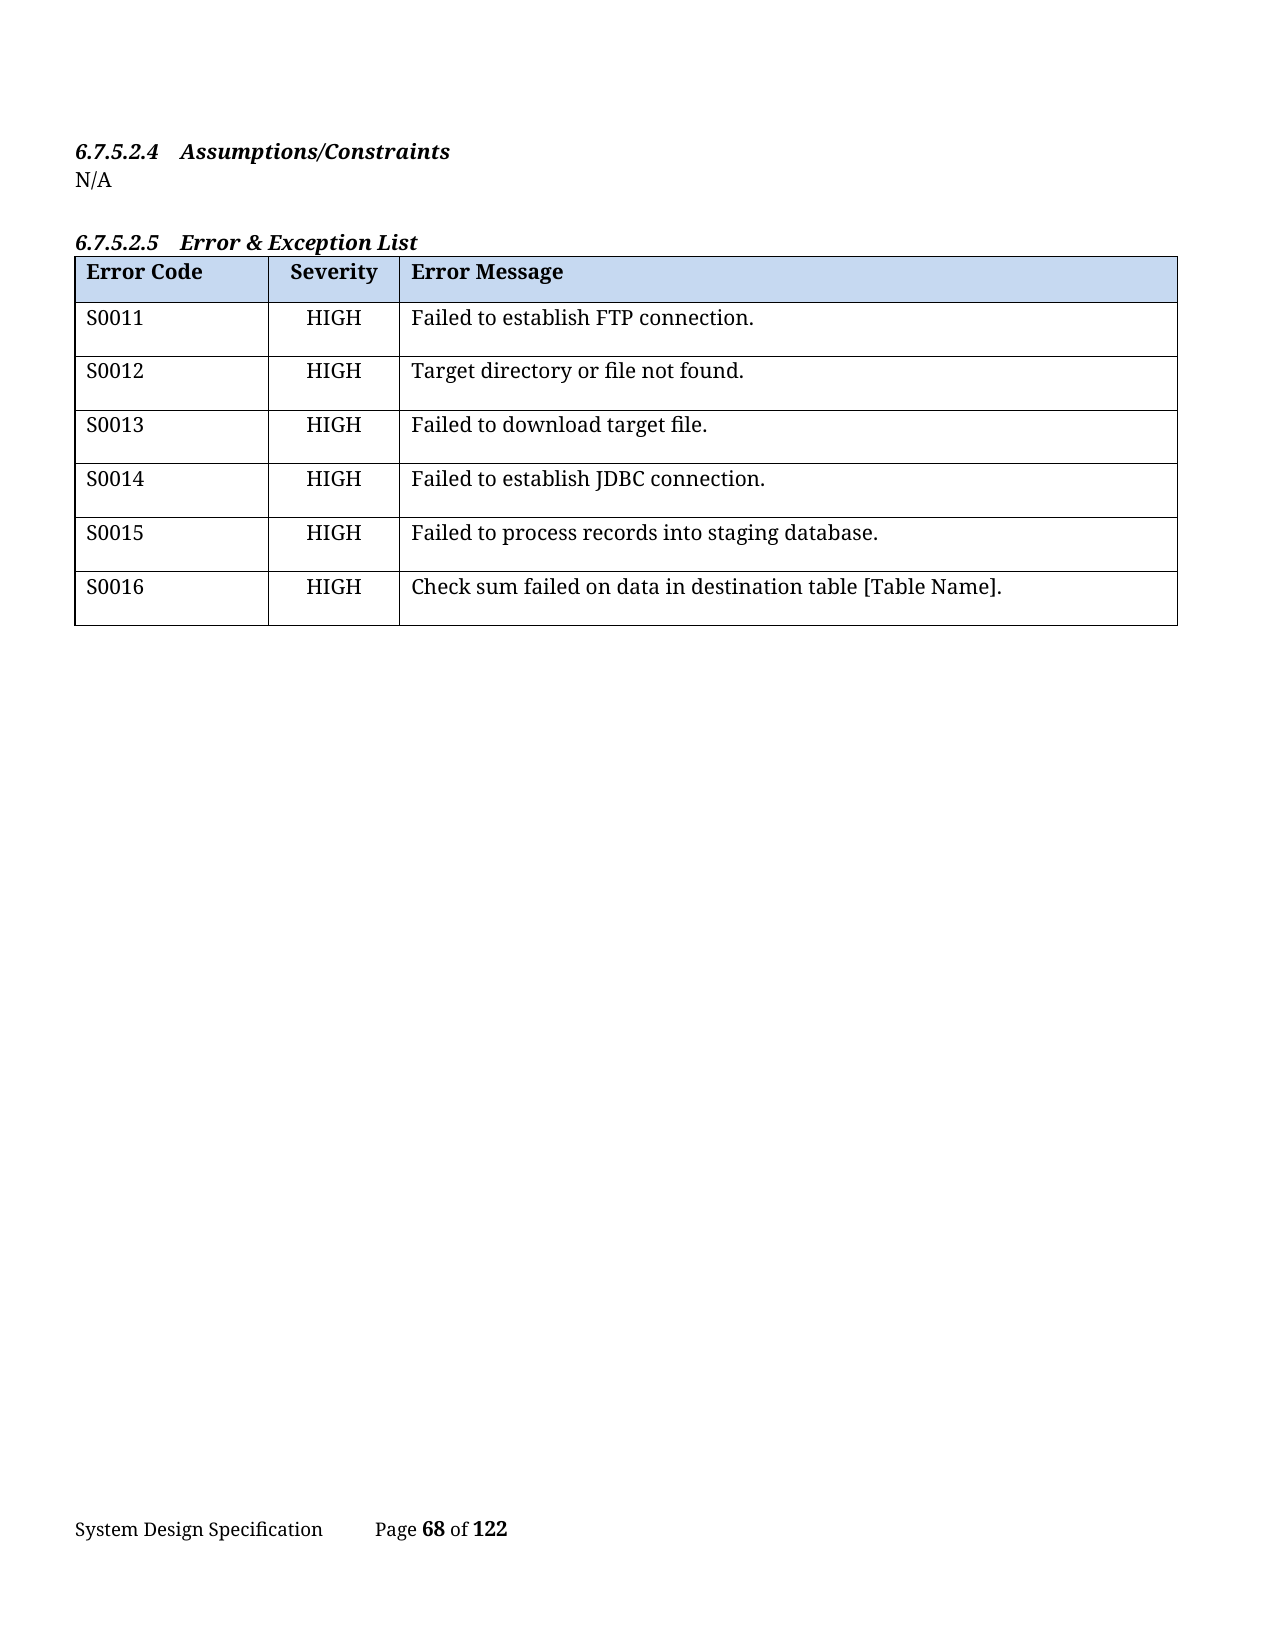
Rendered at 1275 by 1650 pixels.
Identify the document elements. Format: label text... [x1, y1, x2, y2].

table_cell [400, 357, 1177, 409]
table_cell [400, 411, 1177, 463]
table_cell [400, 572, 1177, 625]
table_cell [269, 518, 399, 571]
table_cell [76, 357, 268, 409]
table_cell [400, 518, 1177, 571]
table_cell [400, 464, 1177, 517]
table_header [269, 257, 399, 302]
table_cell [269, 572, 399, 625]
subtitle Assumptions/Constraints [75, 128, 1200, 165]
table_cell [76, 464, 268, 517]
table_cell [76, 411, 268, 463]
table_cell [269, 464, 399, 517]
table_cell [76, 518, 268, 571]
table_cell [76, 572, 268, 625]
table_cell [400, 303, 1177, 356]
text N/A [75, 165, 1200, 194]
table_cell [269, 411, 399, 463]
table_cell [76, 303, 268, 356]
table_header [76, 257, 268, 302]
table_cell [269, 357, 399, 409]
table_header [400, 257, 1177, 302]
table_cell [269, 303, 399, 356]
subtitle Error & Exception List [75, 219, 1200, 256]
